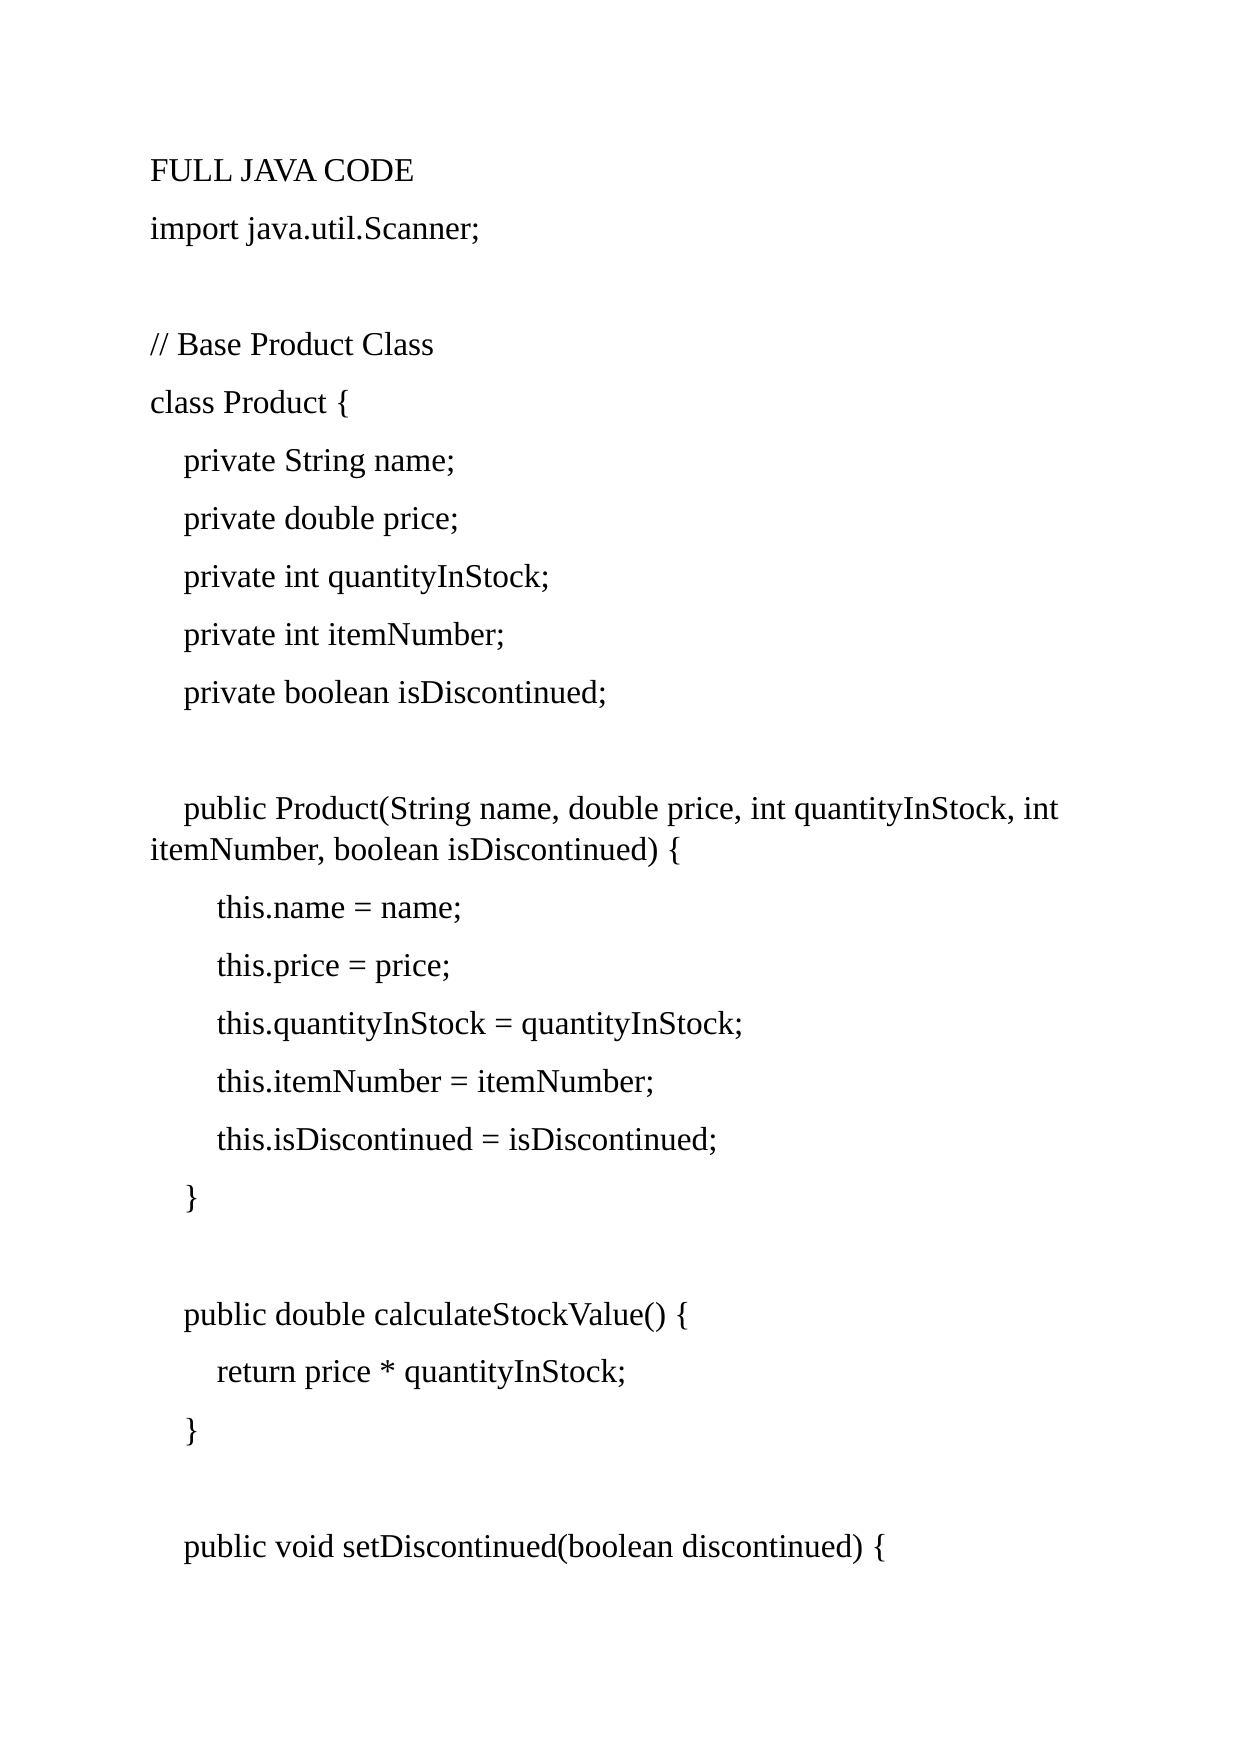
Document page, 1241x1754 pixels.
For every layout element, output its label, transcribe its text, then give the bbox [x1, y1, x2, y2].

text this.itemNumber = itemNumber; [150, 1062, 1090, 1100]
text public double calculateStockValue() { [150, 1294, 1090, 1332]
text public void setDiscontinued(boolean discontinued) { [150, 1526, 1090, 1564]
text return price * quantityInStock; [150, 1352, 1090, 1390]
text FULL JAVA CODE [150, 150, 1090, 188]
text this.price = price; [150, 946, 1090, 984]
text public Product(String name, double price, int quantityInStock, int itemNumber, boolean isDiscontinued) { [150, 788, 1090, 868]
text private int quantityInStock; [150, 556, 1090, 594]
text } [150, 1410, 1090, 1448]
text } [150, 1178, 1090, 1216]
text private String name; [150, 440, 1090, 478]
text // Base Product Class [150, 324, 1090, 362]
text class Product { [150, 382, 1090, 420]
text this.isDiscontinued = isDiscontinued; [150, 1120, 1090, 1158]
text private boolean isDiscontinued; [150, 672, 1090, 711]
text import java.util.Scanner; [150, 208, 1090, 246]
text this.name = name; [150, 888, 1090, 926]
text private int itemNumber; [150, 614, 1090, 652]
text this.quantityInStock = quantityInStock; [150, 1004, 1090, 1042]
text private double price; [150, 498, 1090, 536]
